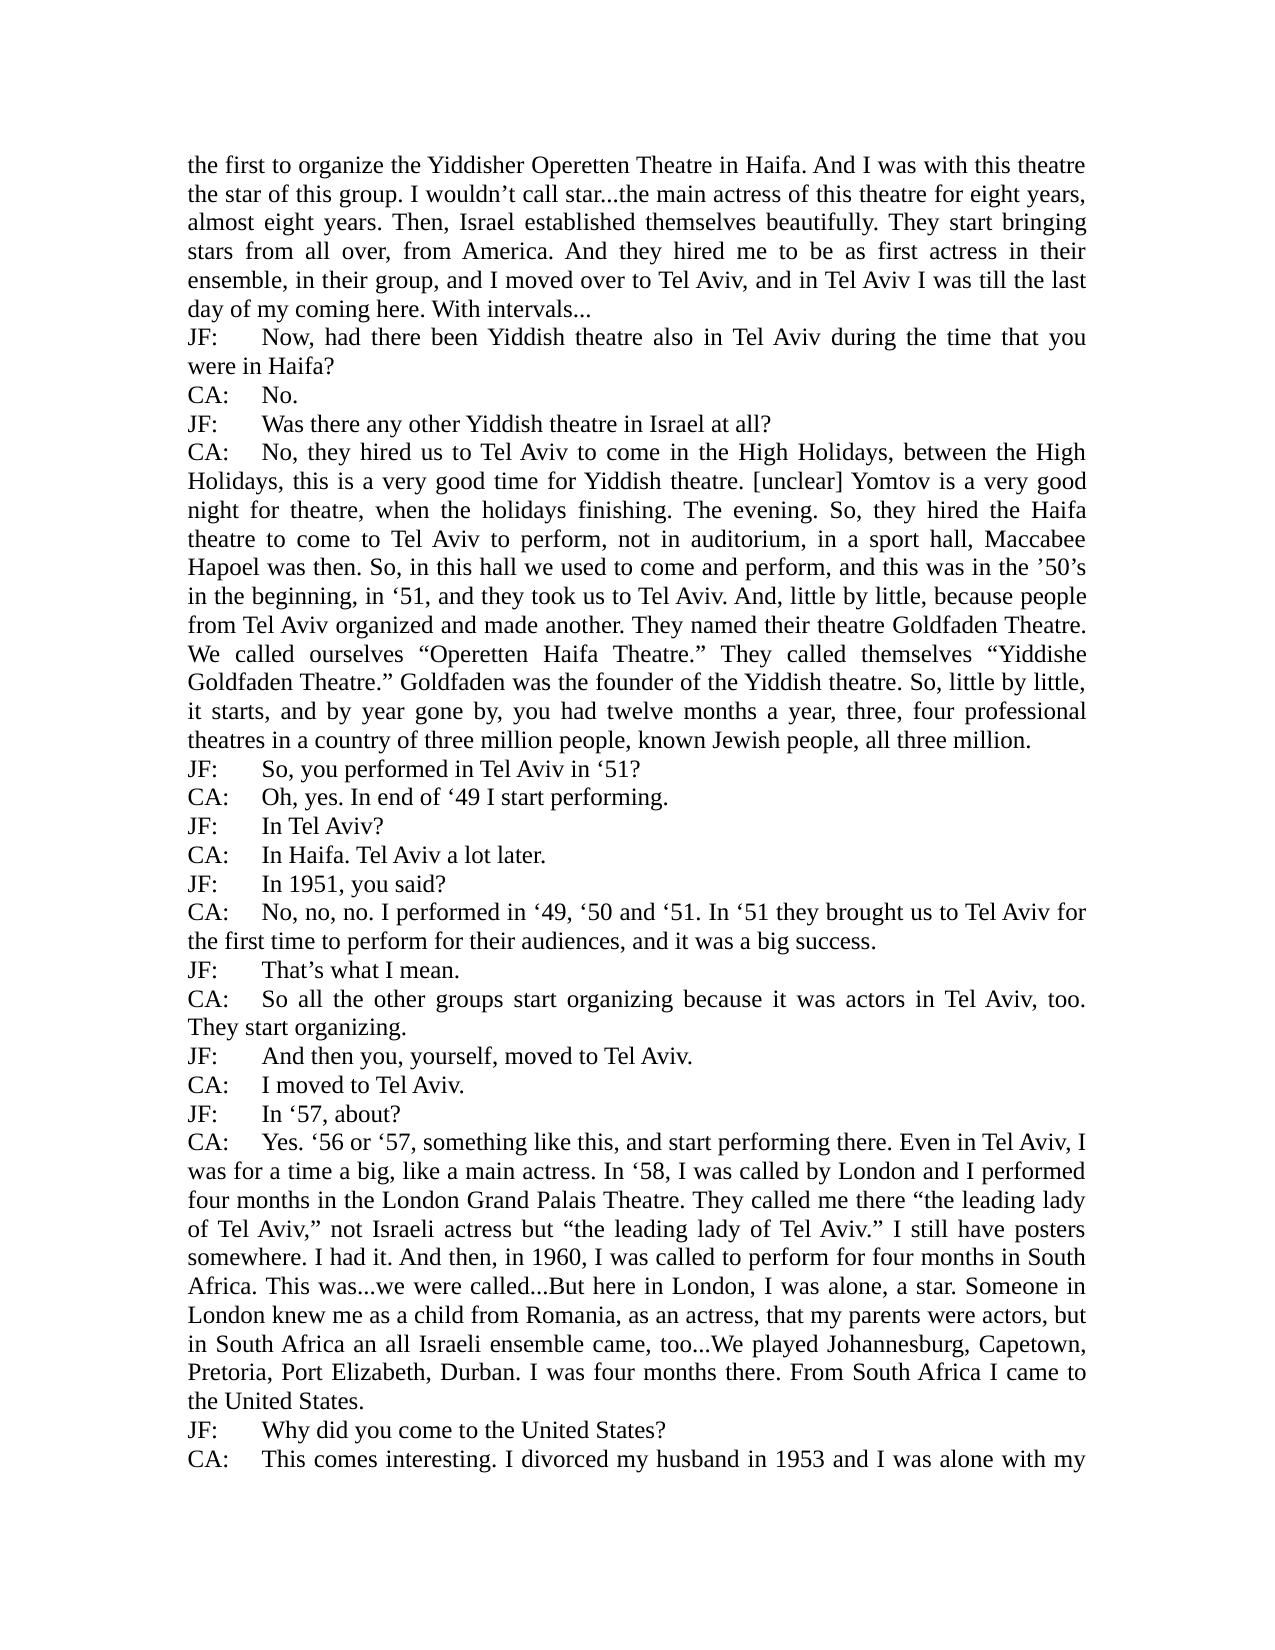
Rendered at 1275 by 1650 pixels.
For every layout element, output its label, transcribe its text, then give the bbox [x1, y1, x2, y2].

text JF: In Tel Aviv? [187, 897, 1087, 926]
text CA: I moved to Tel Aviv. [187, 1156, 1087, 1185]
text JF: Now, had there been Yiddish theatre also in Tel Aviv during the time that you were in Haifa? [187, 409, 1087, 466]
text JF: In ‘57, about? [187, 1185, 1087, 1214]
text JF: Was there any other Yiddish theatre in Israel at all? [187, 495, 1087, 524]
text CA: Oh, yes. In end of ‘49 I start performing. [187, 869, 1087, 897]
text CA: So all the other groups start organizing because it was actors in Tel Aviv, too. They start organizing. [187, 1070, 1087, 1127]
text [187, 1214, 1087, 1444]
text JF: That’s what I mean. [187, 1041, 1087, 1070]
text CA: No. [187, 466, 1087, 495]
text JF: So, you performed in Tel Aviv in ‘51? [187, 840, 1087, 869]
text JF: In 1951, you said? [187, 955, 1087, 984]
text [187, 150, 1087, 409]
text CA: No, they hired us to Tel Aviv to come in the High Holidays, between the High Holidays, this is a very good time for Yiddish theatre. [unclear] Yomtov is a very good night for theatre, when the holidays finishing. The evening. So, they hired the Haifa theatre to come to Tel Aviv to perform, not in auditorium, in a sport hall, Maccabee Hapoel was then. So, in this hall we used to come and perform, and this was in the ’50’s in the beginning, in ‘51, and they took us to Tel Aviv. And, little by little, because people from Tel Aviv organized and made another. They named their theatre Goldfaden Theatre. We called ourselves “Operetten Haifa Theatre.” They called themselves “Yiddishe Goldfaden Theatre.” Goldfaden was the founder of the Yiddish theatre. So, little by little, it starts, and by year gone by, you had twelve months a year, three, four professional theatres in a country of three million people, known Jewish people, all three million. [187, 524, 1087, 840]
text JF: And then you, yourself, moved to Tel Aviv. [187, 1127, 1087, 1156]
text CA: No, no, no. I performed in ‘49, ‘50 and ‘51. In ‘51 they brought us to Tel Aviv for the first time to perform for their audiences, and it was a big success. [187, 984, 1087, 1041]
text CA: In Haifa. Tel Aviv a lot later. [187, 926, 1087, 955]
